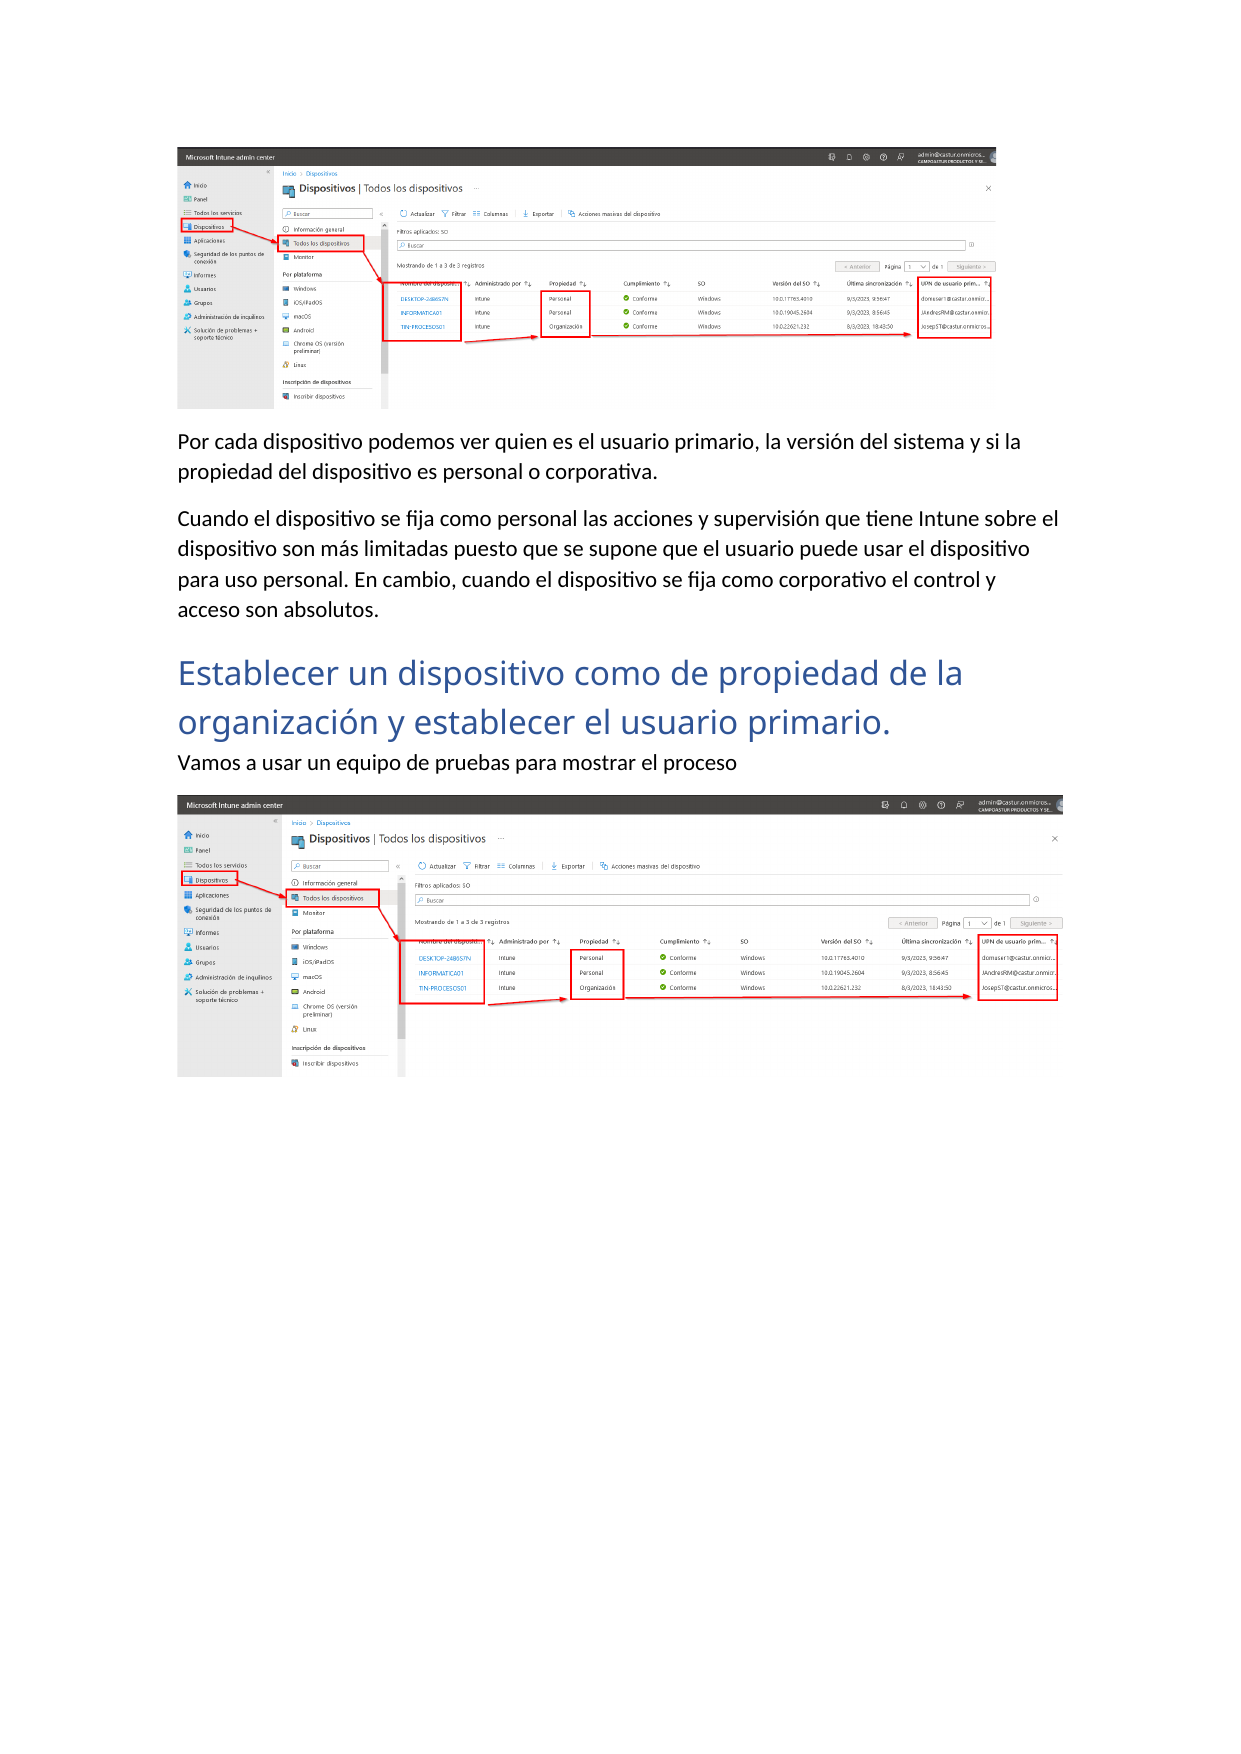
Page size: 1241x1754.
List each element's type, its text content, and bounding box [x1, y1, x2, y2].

text Por cada dispositivo podemos ver quien es el usuario primario, la versión del sistema y si la propiedad del dispositivo es personal o corporativa. [177, 427, 1063, 485]
picture [177, 147, 997, 409]
text Cuando el dispositivo se fija como personal las acciones y supervisión que tiene Intune sobre el dispositivo son más limitadas puesto que se supone que el usuario puede usar el dispositivo para uso personal. En cambio, cuando el dispositivo se fija como corporativo el control y acceso son absolutos. [177, 504, 1063, 623]
picture [177, 795, 1063, 1077]
subtitle Establecer un dispositivo como de propiedad de la organización y establecer el usuario primario. [177, 650, 1063, 744]
text Vamos a usar un equipo de pruebas para mostrar el proceso [177, 748, 1063, 776]
